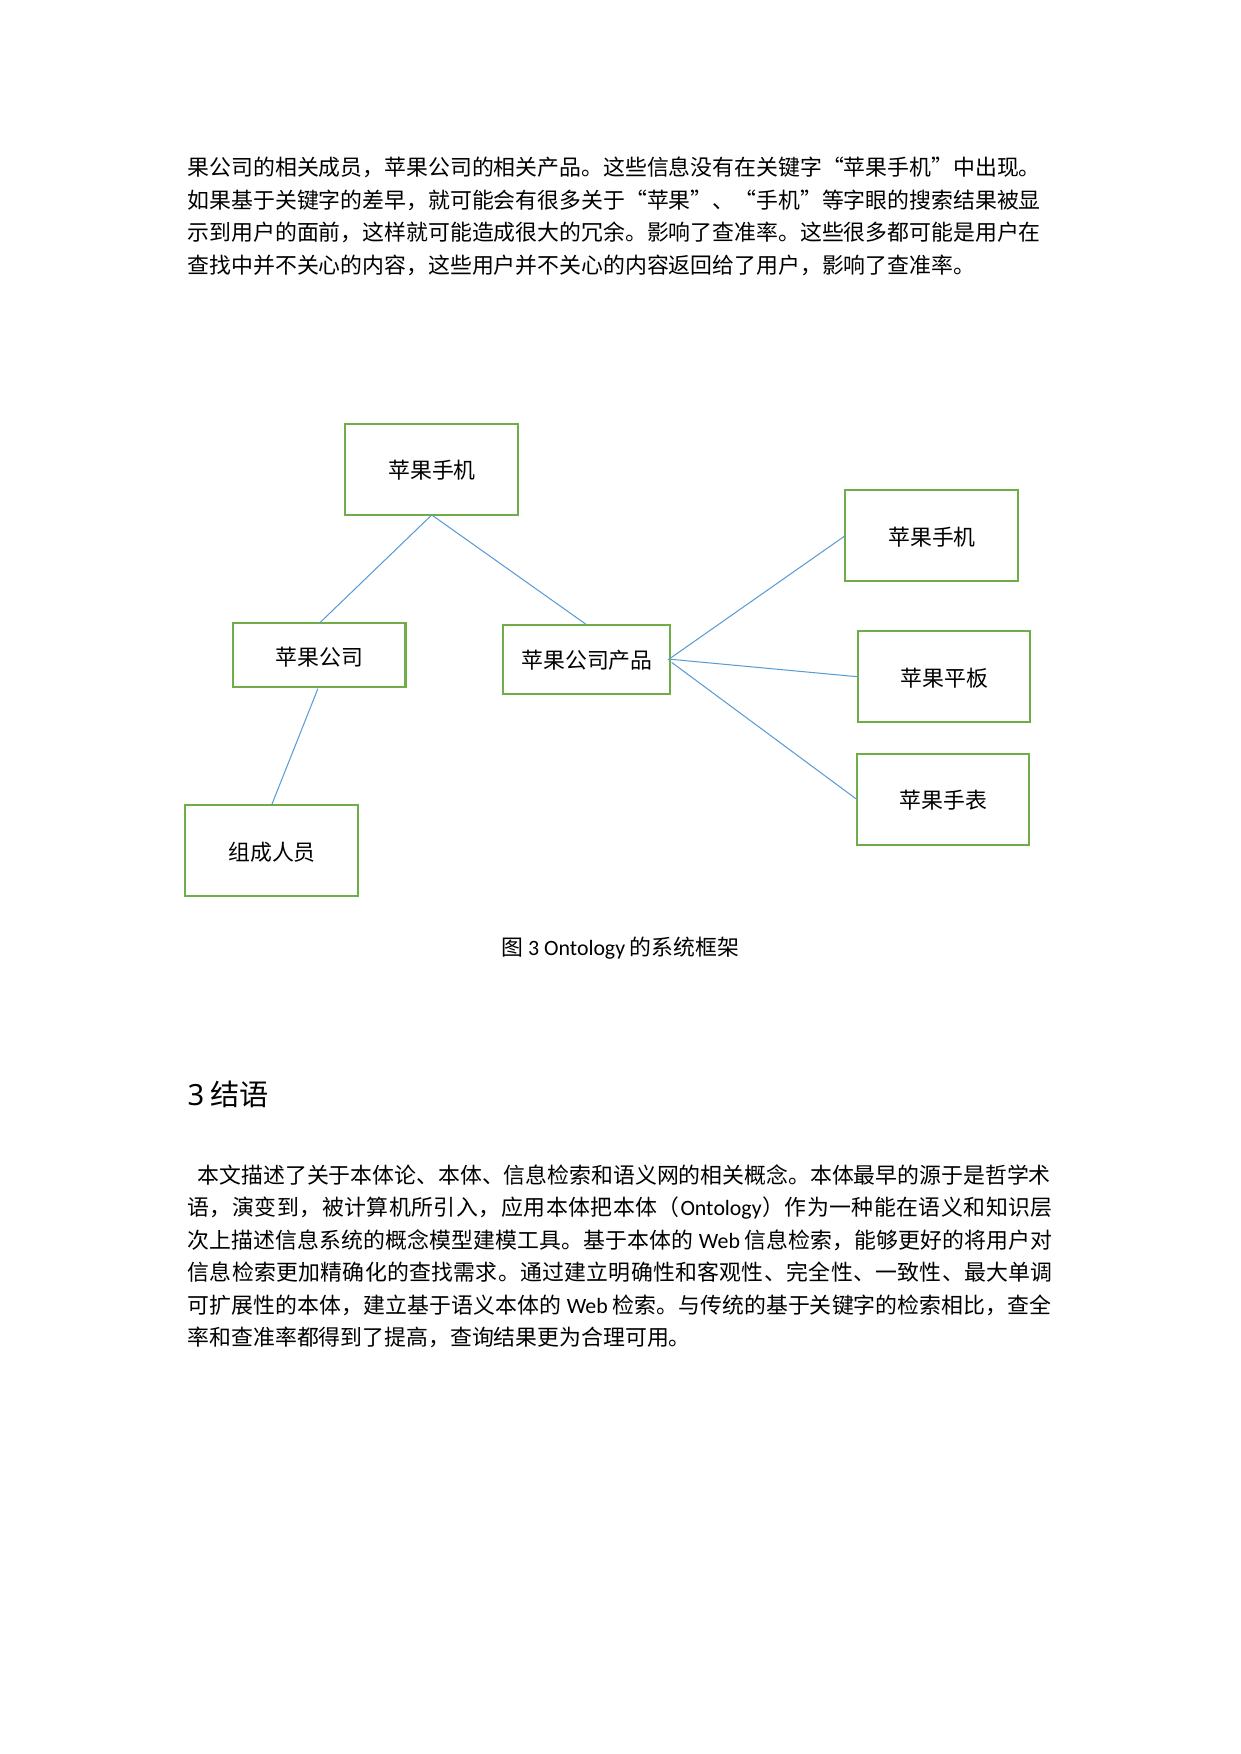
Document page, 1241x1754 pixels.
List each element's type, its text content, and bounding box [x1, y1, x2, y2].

text 3结语 [187, 1060, 1053, 1125]
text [187, 150, 1053, 280]
text 本文描述了关于本体论、本体、信息检索和语义网的相关概念。本体最早的源于是哲学术语，演变到，被计算机所引入，应用本体把本体（Ontology）作为一种能在语义和知识层次上描述信息系统的概念模型建模工具。基于本体的Web信息检索，能够更好的将用户对信息检索更加精确化的查找需求。通过建立明确性和客观性、完全性、一致性、最大单调可扩展性的本体，建立基于语义本体的Web检索。与传统的基于关键字的检索相比，查全率和查准率都得到了提高，查询结果更为合理可用。 [187, 1157, 1053, 1352]
text 图3 Ontology的系统框架 [187, 930, 1053, 962]
